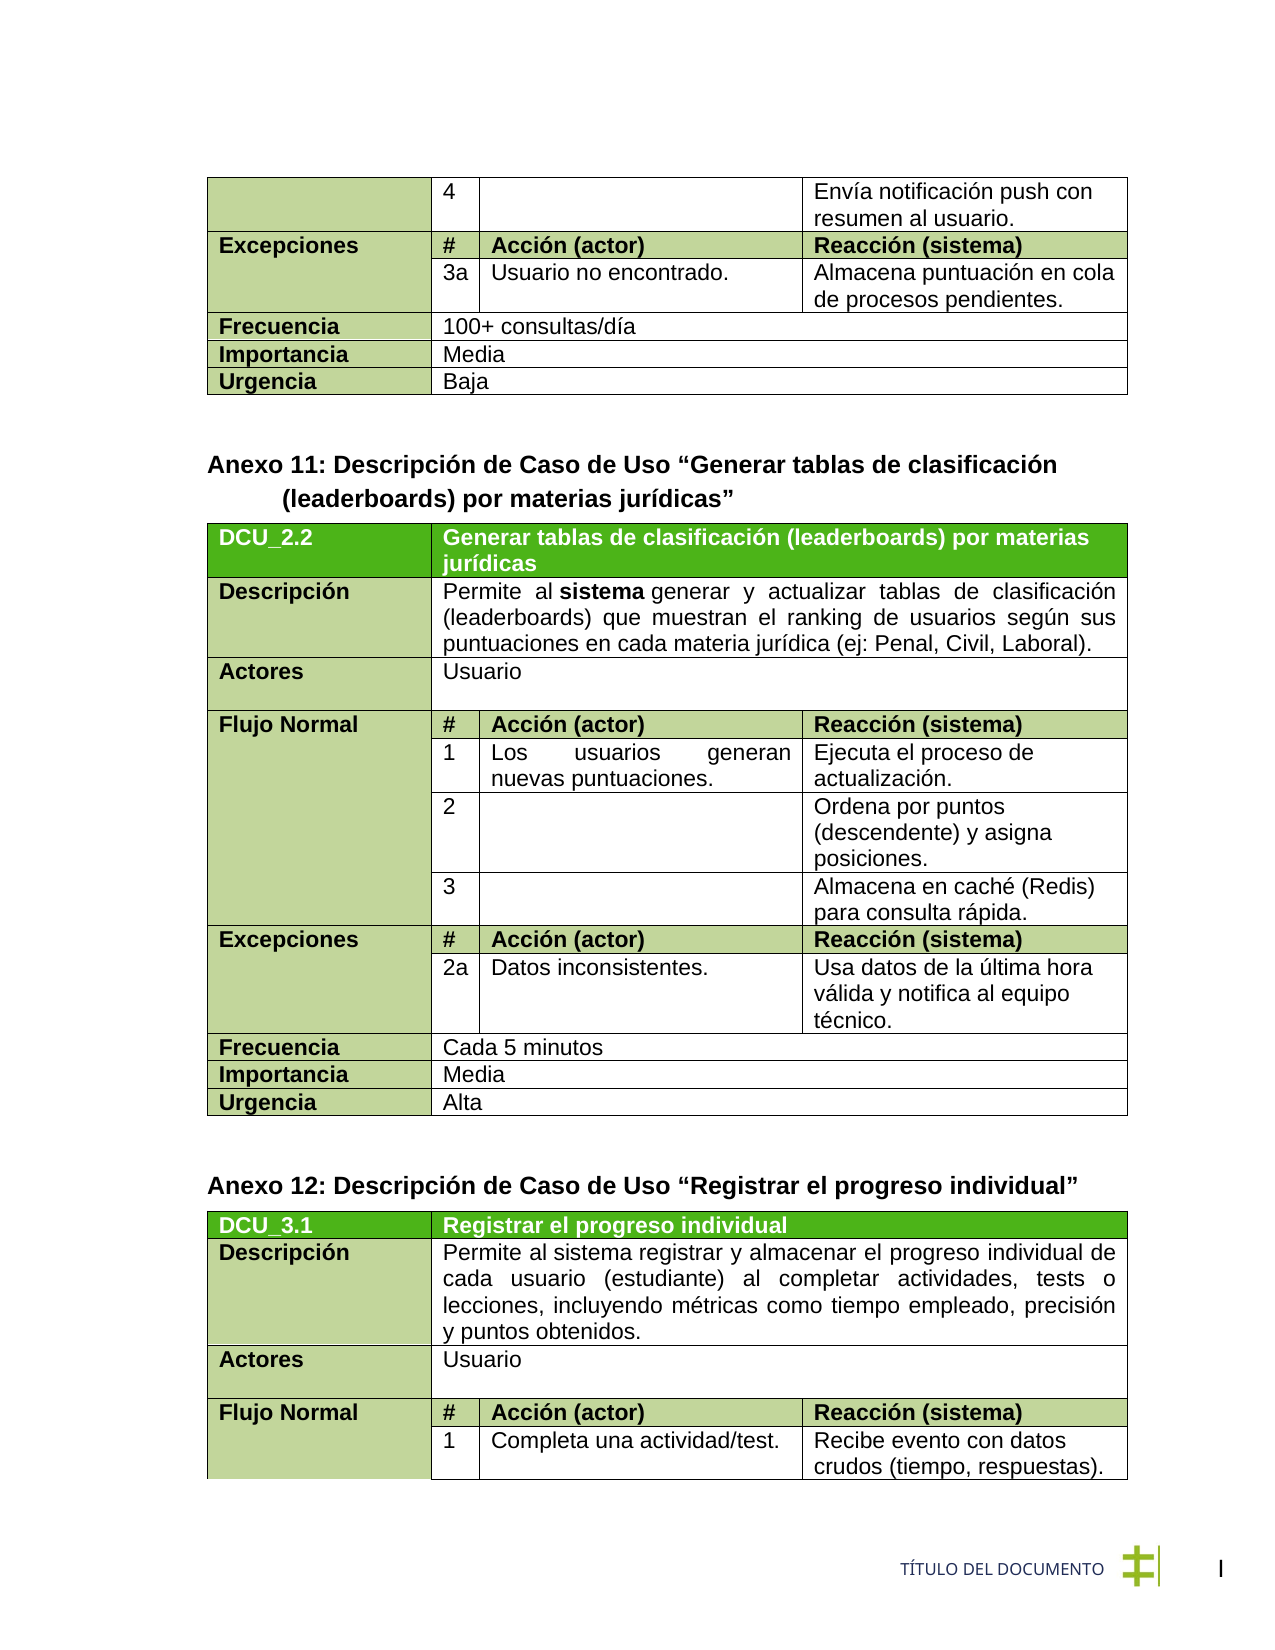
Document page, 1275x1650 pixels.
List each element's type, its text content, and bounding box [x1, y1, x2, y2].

table_cell Envía notificación push con resumen al usuario. [803, 178, 1127, 231]
table_cell [480, 873, 802, 925]
table_cell 1 [432, 739, 479, 792]
table_header DCU_3.1 [208, 1212, 431, 1238]
table_cell Acción (actor) [480, 1399, 802, 1426]
table_cell Usuario [432, 1346, 1127, 1398]
table_cell Reacción (sistema) [803, 1399, 1127, 1426]
table_cell # [432, 711, 479, 738]
table_cell 100+ consultas/día [432, 313, 1127, 339]
table_cell # [432, 926, 479, 953]
table_cell Almacena en caché (Redis) para consulta rápida. [803, 873, 1127, 925]
table_header DCU_2.2 [208, 524, 431, 577]
table_header Registrar el progreso individual [432, 1212, 1127, 1238]
table_cell Media [432, 341, 1127, 367]
table_cell Usuario [432, 658, 1127, 710]
table_cell Urgencia [208, 368, 431, 394]
table_cell Flujo Normal [208, 1399, 431, 1479]
table_cell 2a [432, 954, 479, 1033]
table_cell Datos inconsistentes. [480, 954, 802, 1033]
table_cell Reacción (sistema) [803, 232, 1127, 258]
table_cell Usa datos de la última hora válida y notifica al equipo técnico. [803, 954, 1127, 1033]
picture [1116, 1540, 1187, 1596]
table_cell Permite al sistema generar y actualizar tablas de clasificación (leaderboards) que muestran el ranking de usuarios según sus puntuaciones en cada materia jurídica (ej: Penal, Civil, Laboral). [432, 578, 1127, 657]
table_cell [480, 178, 802, 231]
table_cell Excepciones [208, 926, 431, 1033]
table_cell Excepciones [208, 232, 431, 312]
table_cell Actores [208, 1346, 431, 1398]
table_cell Ejecuta el proceso de actualización. [803, 739, 1127, 792]
table_cell [208, 178, 431, 231]
table_cell 3 [432, 873, 479, 925]
table_cell Importancia [208, 1061, 431, 1088]
table_cell Completa una actividad/test. [480, 1427, 802, 1479]
table_cell Reacción (sistema) [803, 711, 1127, 738]
table_cell # [432, 1399, 479, 1426]
table_cell Descripción [208, 578, 431, 657]
table_cell Baja [432, 368, 1127, 394]
table_cell Acción (actor) [480, 926, 802, 953]
table_cell Permite al sistema registrar y almacenar el progreso individual de cada usuario (estudiante) al completar actividades, tests o lecciones, incluyendo métricas como tiempo empleado, precisión y puntos obtenidos. [432, 1239, 1127, 1344]
table_cell [480, 793, 802, 872]
table_cell Frecuencia [208, 313, 431, 339]
table_cell Actores [208, 658, 431, 710]
table_header Generar tablas de clasificación (leaderboards) por materias jurídicas [432, 524, 1127, 577]
table_cell 1 [432, 1427, 479, 1479]
table_cell Alta [432, 1089, 1127, 1115]
table_cell Ordena por puntos (descendente) y asigna posiciones. [803, 793, 1127, 872]
table_cell Urgencia [208, 1089, 431, 1115]
table_cell Almacena puntuación en cola de procesos pendientes. [803, 259, 1127, 312]
table_cell Acción (actor) [480, 711, 802, 738]
table_cell Acción (actor) [480, 232, 802, 258]
table_cell 4 [432, 178, 479, 231]
table_cell Reacción (sistema) [803, 926, 1127, 953]
table_cell Recibe evento con datos crudos (tiempo, respuestas). [803, 1427, 1127, 1479]
table_cell Frecuencia [208, 1034, 431, 1060]
table_cell Descripción [208, 1239, 431, 1344]
table_cell 3a [432, 259, 479, 312]
table_cell Flujo Normal [208, 711, 431, 925]
table_cell Importancia [208, 341, 431, 367]
table_cell Cada 5 minutos [432, 1034, 1127, 1060]
subtitle Anexo 12: Descripción de Caso de Uso “Registrar el progreso individual” [207, 1171, 1127, 1200]
table_cell Usuario no encontrado. [480, 259, 802, 312]
table_cell Los usuarios generan nuevas puntuaciones. [480, 739, 802, 792]
table_cell # [432, 232, 479, 258]
subtitle Anexo 11: Descripción de Caso de Uso “Generar tablas de clasificación (leaderboards) por materias jurídicas” [207, 451, 1127, 512]
table_cell Media [432, 1061, 1127, 1088]
table_cell 2 [432, 793, 479, 872]
